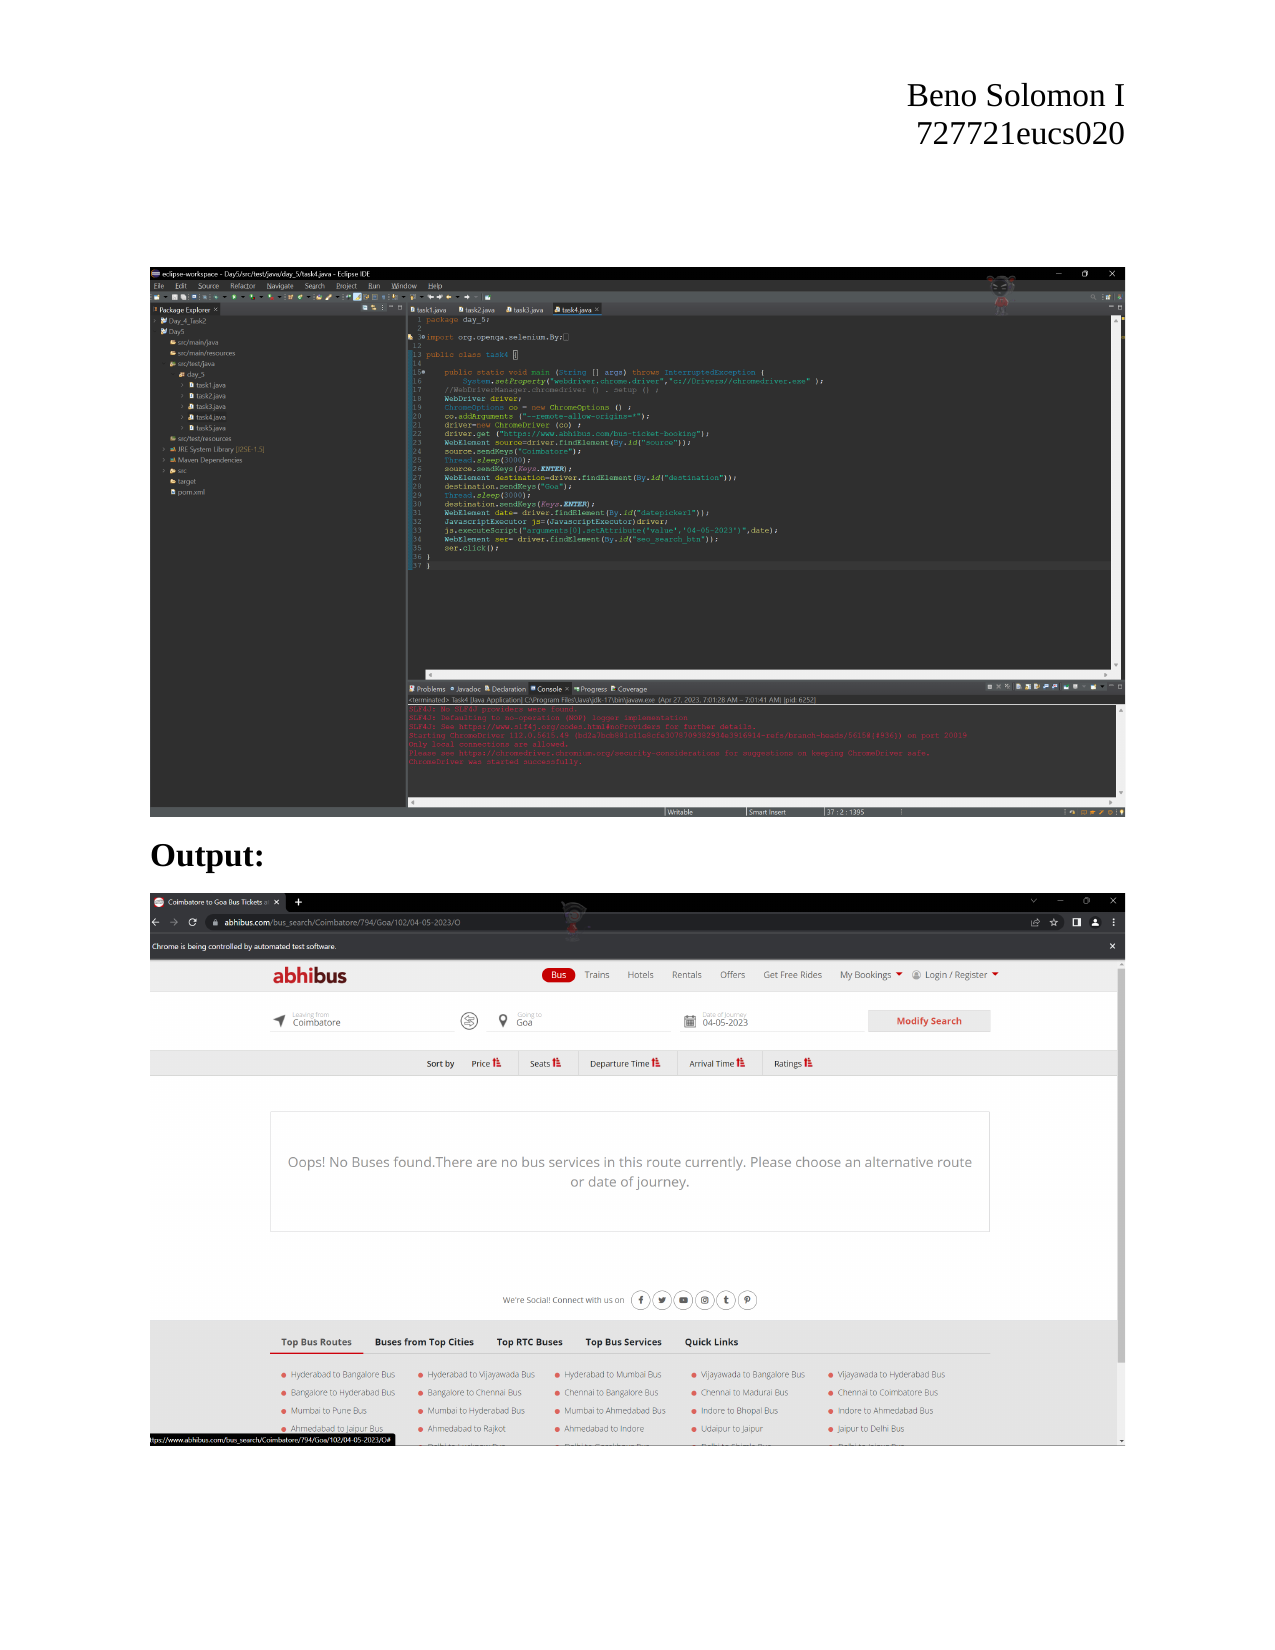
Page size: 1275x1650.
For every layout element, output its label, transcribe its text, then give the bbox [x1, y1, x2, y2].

picture [150, 893, 1125, 1446]
text Output: [150, 835, 1125, 873]
picture [150, 267, 1125, 817]
